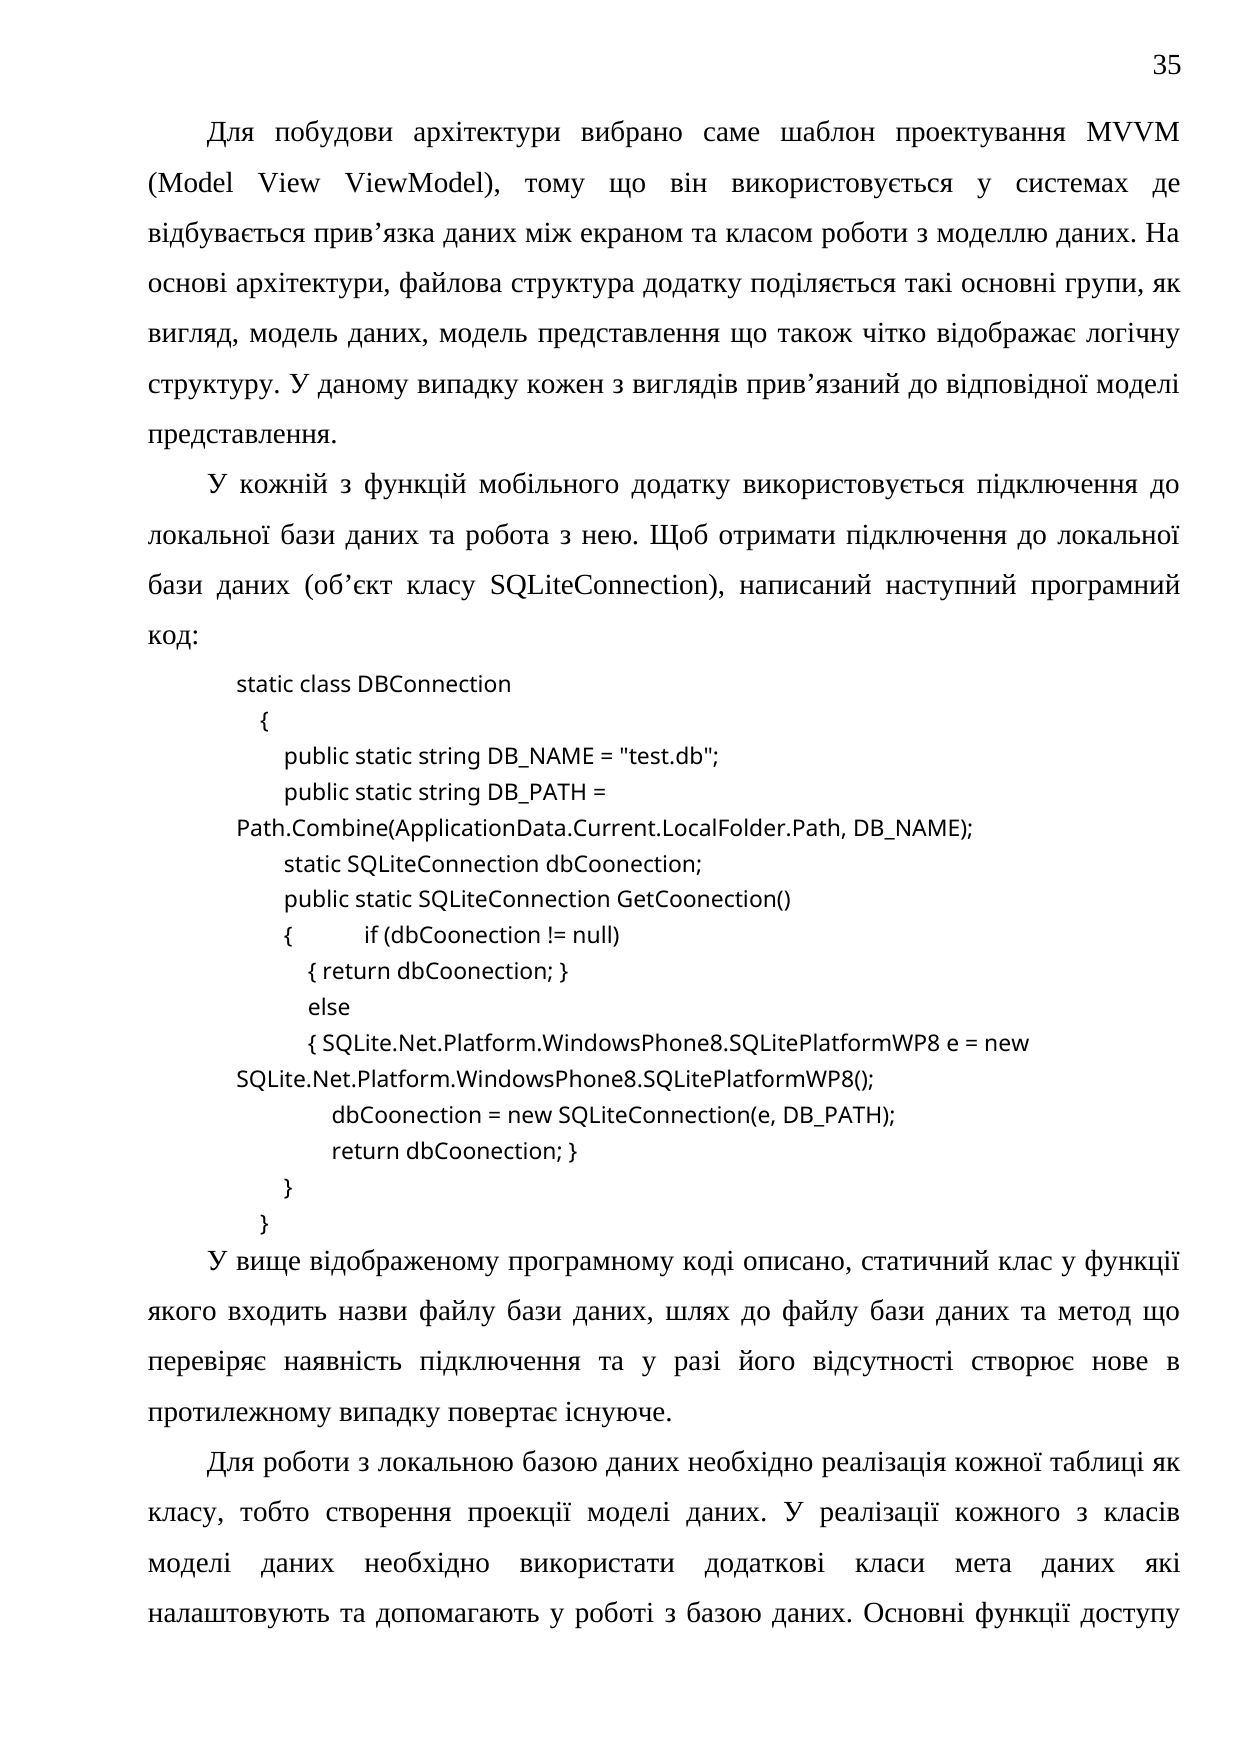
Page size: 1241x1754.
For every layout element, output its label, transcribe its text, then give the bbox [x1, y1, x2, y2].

text { [236, 704, 1181, 735]
text { if (dbCoonection != null) [236, 919, 1181, 951]
text public static SQLiteConnection GetCoonection() [236, 883, 1181, 915]
text } [236, 1171, 1181, 1202]
text return dbCoonection; } [236, 1135, 1181, 1166]
text public static string DB_NAME = "test.db"; [236, 740, 1181, 771]
text У кожній з функцій мобільного додатку використовується підключення до локальної бази даних та робота з нею. Щоб отримати підключення до локальної бази даних (об’єкт класу SQLiteConnection), написаний наступний програмний код: [148, 467, 1181, 651]
text dbCoonection = new SQLiteConnection(e, DB_PATH); [236, 1099, 1181, 1130]
text public static string DB_PATH = Path.Combine(ApplicationData.Current.LocalFolder.Path, DB_NAME); [236, 776, 1181, 843]
text У вище відображеному програмному коді описано, статичний клас у функції якого входить назви файлу бази даних, шлях до файлу бази даних та метод що перевіряє наявність підключення та у разі його відсутності створює нове в протилежному випадку повертає існуюче. [148, 1243, 1181, 1427]
text static SQLiteConnection dbCoonection; [236, 847, 1181, 879]
text static class DBConnection [236, 668, 1181, 699]
text { return dbCoonection; } [236, 955, 1181, 987]
text else [236, 991, 1181, 1022]
text { SQLite.Net.Platform.WindowsPhone8.SQLitePlatformWP8 e = new SQLite.Net.Platform.WindowsPhone8.SQLitePlatformWP8(); [236, 1027, 1181, 1094]
text } [236, 1207, 1181, 1238]
text Для побудови архітектури вибрано саме шаблон проектування MVVM (Model View ViewModel), тому що він використовується у системах де відбувається прив’язка даних між екраном та класом роботи з моделлю даних. На основі архітектури, файлова структура додатку поділяється такі основні групи, як вигляд, модель даних, модель представлення що також чітко відображає логічну структуру. У даному випадку кожен з виглядів прив’язаний до відповідної моделі представлення. [148, 114, 1181, 450]
